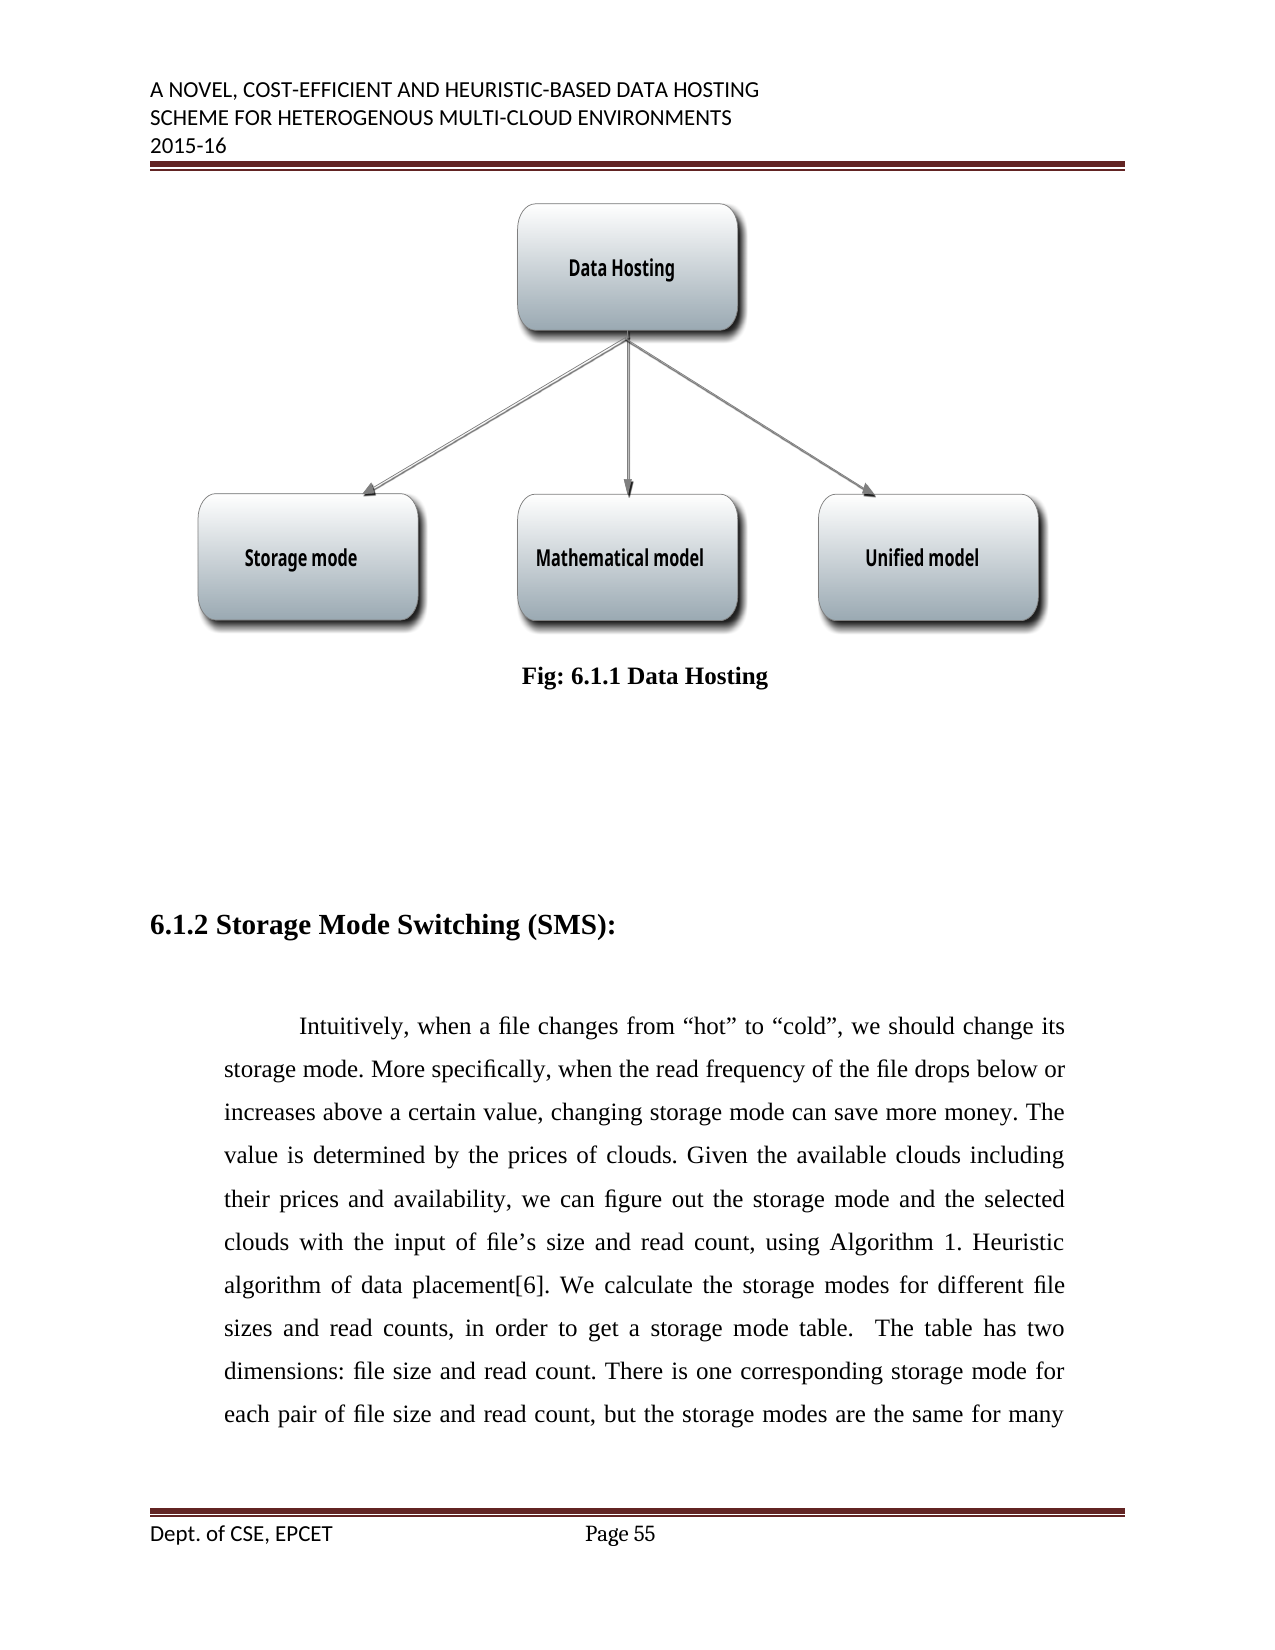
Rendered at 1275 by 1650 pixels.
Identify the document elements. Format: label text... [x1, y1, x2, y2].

list Fig: 6.1.1 Data Hosting [224, 661, 1066, 690]
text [224, 1011, 1066, 1428]
text 6.1.2 Storage Mode Switching (SMS): [150, 907, 1066, 941]
